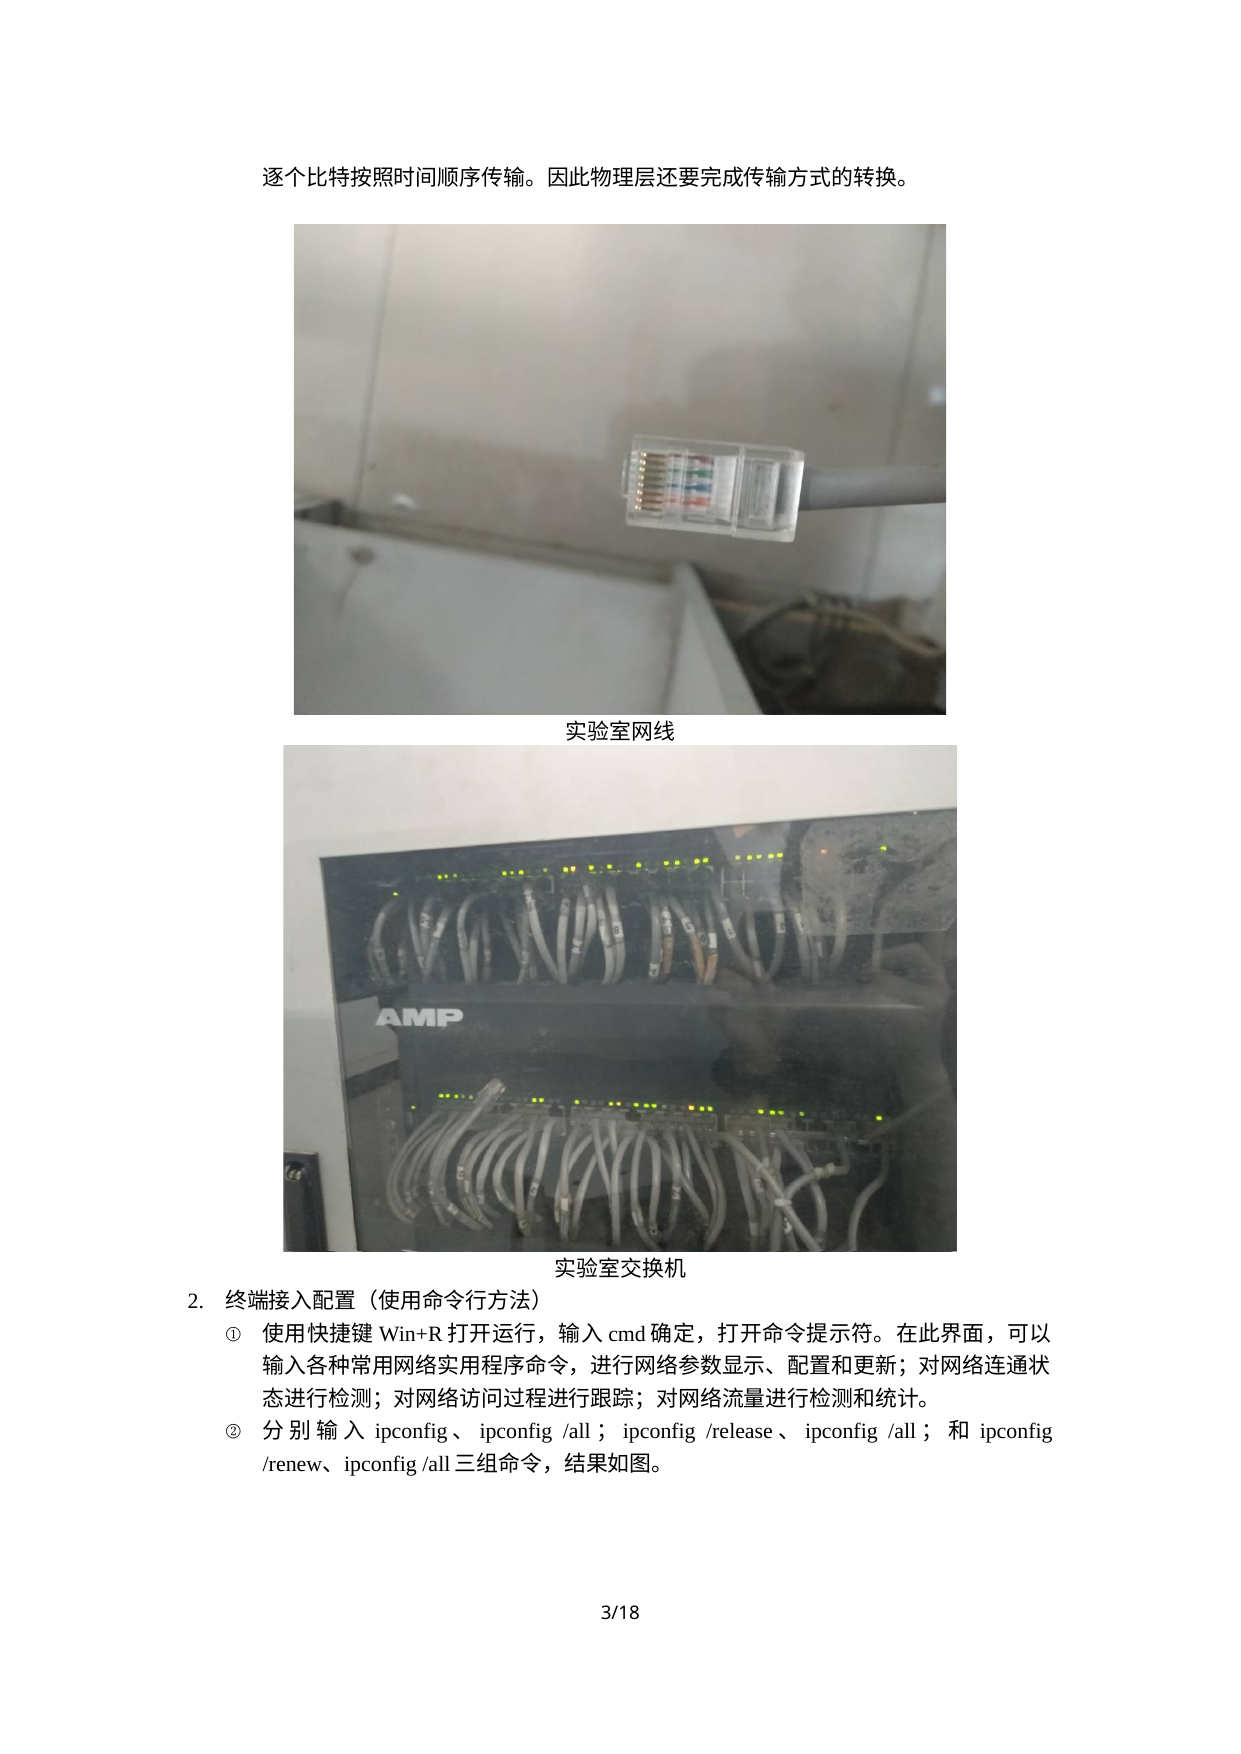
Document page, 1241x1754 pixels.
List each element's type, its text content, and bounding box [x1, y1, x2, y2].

list 分别输入ipconfig、ipconfig /all；ipconfig /release、ipconfig /all；和ipconfig /renew、ipconfig /all三组命令，结果如图。 [225, 1413, 1053, 1478]
text 实验室交换机 [187, 1251, 1053, 1283]
list 使用快捷键Win+R打开运行，输入cmd确定，打开命令提示符。在此界面，可以输入各种常用网络实用程序命令，进行网络参数显示、配置和更新；对网络连通状态进行检测；对网络访问过程进行跟踪；对网络流量进行检测和统计。 [225, 1315, 1053, 1413]
list 终端接入配置（使用命令行方法） [187, 1283, 1053, 1315]
text 实验室网线 [187, 714, 1053, 746]
picture [283, 745, 957, 1252]
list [225, 160, 1053, 192]
picture [293, 224, 947, 715]
